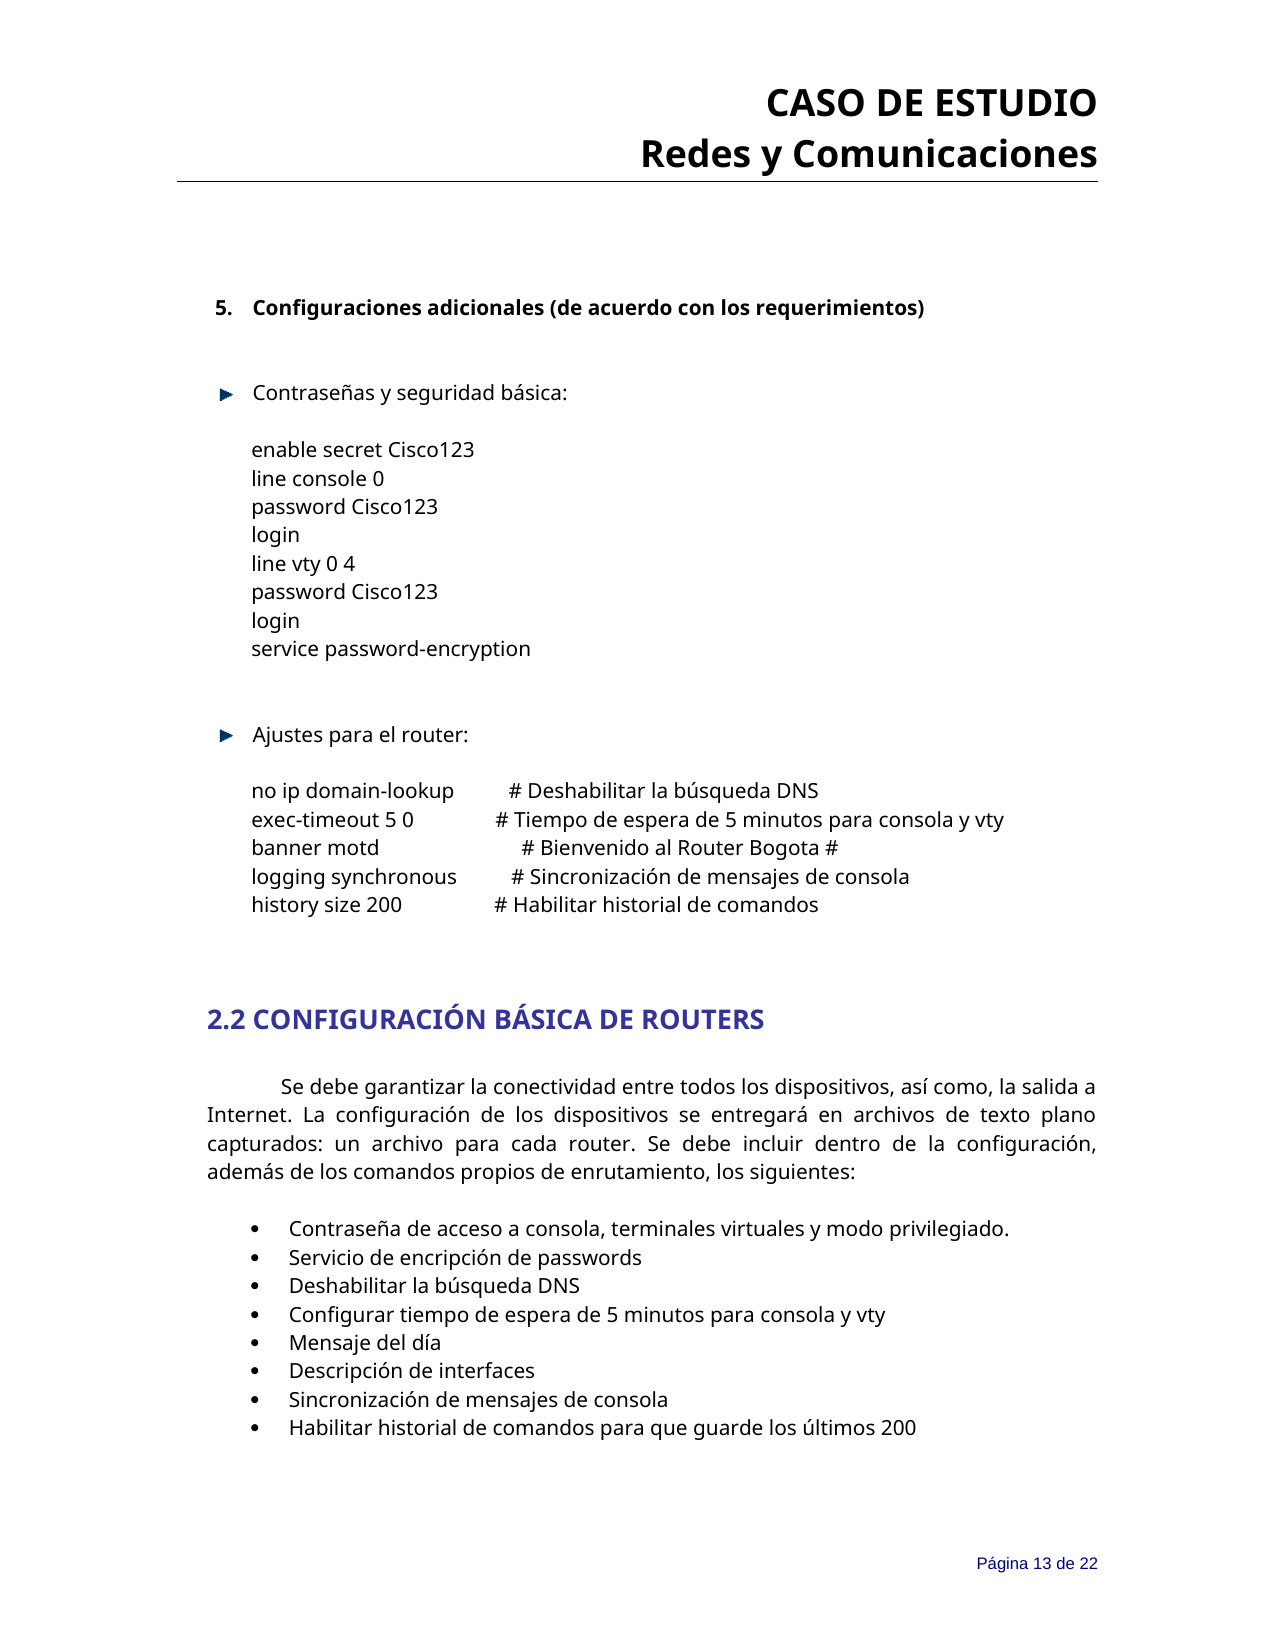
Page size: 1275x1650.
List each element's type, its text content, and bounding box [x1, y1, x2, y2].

list Habilitar historial de comandos para que guarde los últimos 200 [251, 1413, 1098, 1442]
text line vty 0 4 [177, 549, 1098, 577]
text Se debe garantizar la conectividad entre todos los dispositivos, así como, la salida a Internet. La configuración de los dispositivos se entregará en archivos de texto plano capturados: un archivo para cada router. Se debe incluir dentro de la configuración, además de los comandos propios de enrutamiento, los siguientes: [207, 1072, 1098, 1186]
text service password-encryption [177, 634, 1098, 663]
list Descripción de interfaces [251, 1357, 1098, 1385]
text line console 0 [177, 464, 1098, 492]
text no ip domain-lookup # Deshabilitar la búsqueda DNS [177, 777, 1098, 805]
text password Cisco123 [177, 492, 1098, 521]
list Contraseñas y seguridad básica: [215, 378, 1098, 407]
picture [215, 725, 233, 742]
text exec-timeout 5 0 # Tiempo de espera de 5 minutos para consola y vty [177, 805, 1098, 833]
list Configurar tiempo de espera de 5 minutos para consola y vty [251, 1300, 1098, 1328]
list Servicio de encripción de passwords [251, 1243, 1098, 1271]
text login [177, 521, 1098, 549]
text login [177, 606, 1098, 634]
picture [215, 384, 233, 401]
list Configuraciones adicionales (de acuerdo con los requerimientos) [215, 293, 1098, 322]
subtitle 2.2 CONFIGURACIÓN BÁSICA DE ROUTERS [207, 1001, 1098, 1037]
text password Cisco123 [177, 577, 1098, 606]
list Sincronización de mensajes de consola [251, 1385, 1098, 1413]
text enable secret Cisco123 [177, 435, 1098, 464]
text history size 200 # Habilitar historial de comandos [177, 890, 1098, 919]
list Deshabilitar la búsqueda DNS [251, 1271, 1098, 1300]
text banner motd # Bienvenido al Router Bogota # [177, 833, 1098, 862]
list Ajustes para el router: [215, 720, 1098, 748]
list Mensaje del día [251, 1328, 1098, 1357]
text logging synchronous # Sincronización de mensajes de consola [177, 862, 1098, 890]
list Contraseña de acceso a consola, terminales virtuales y modo privilegiado. [251, 1214, 1098, 1243]
